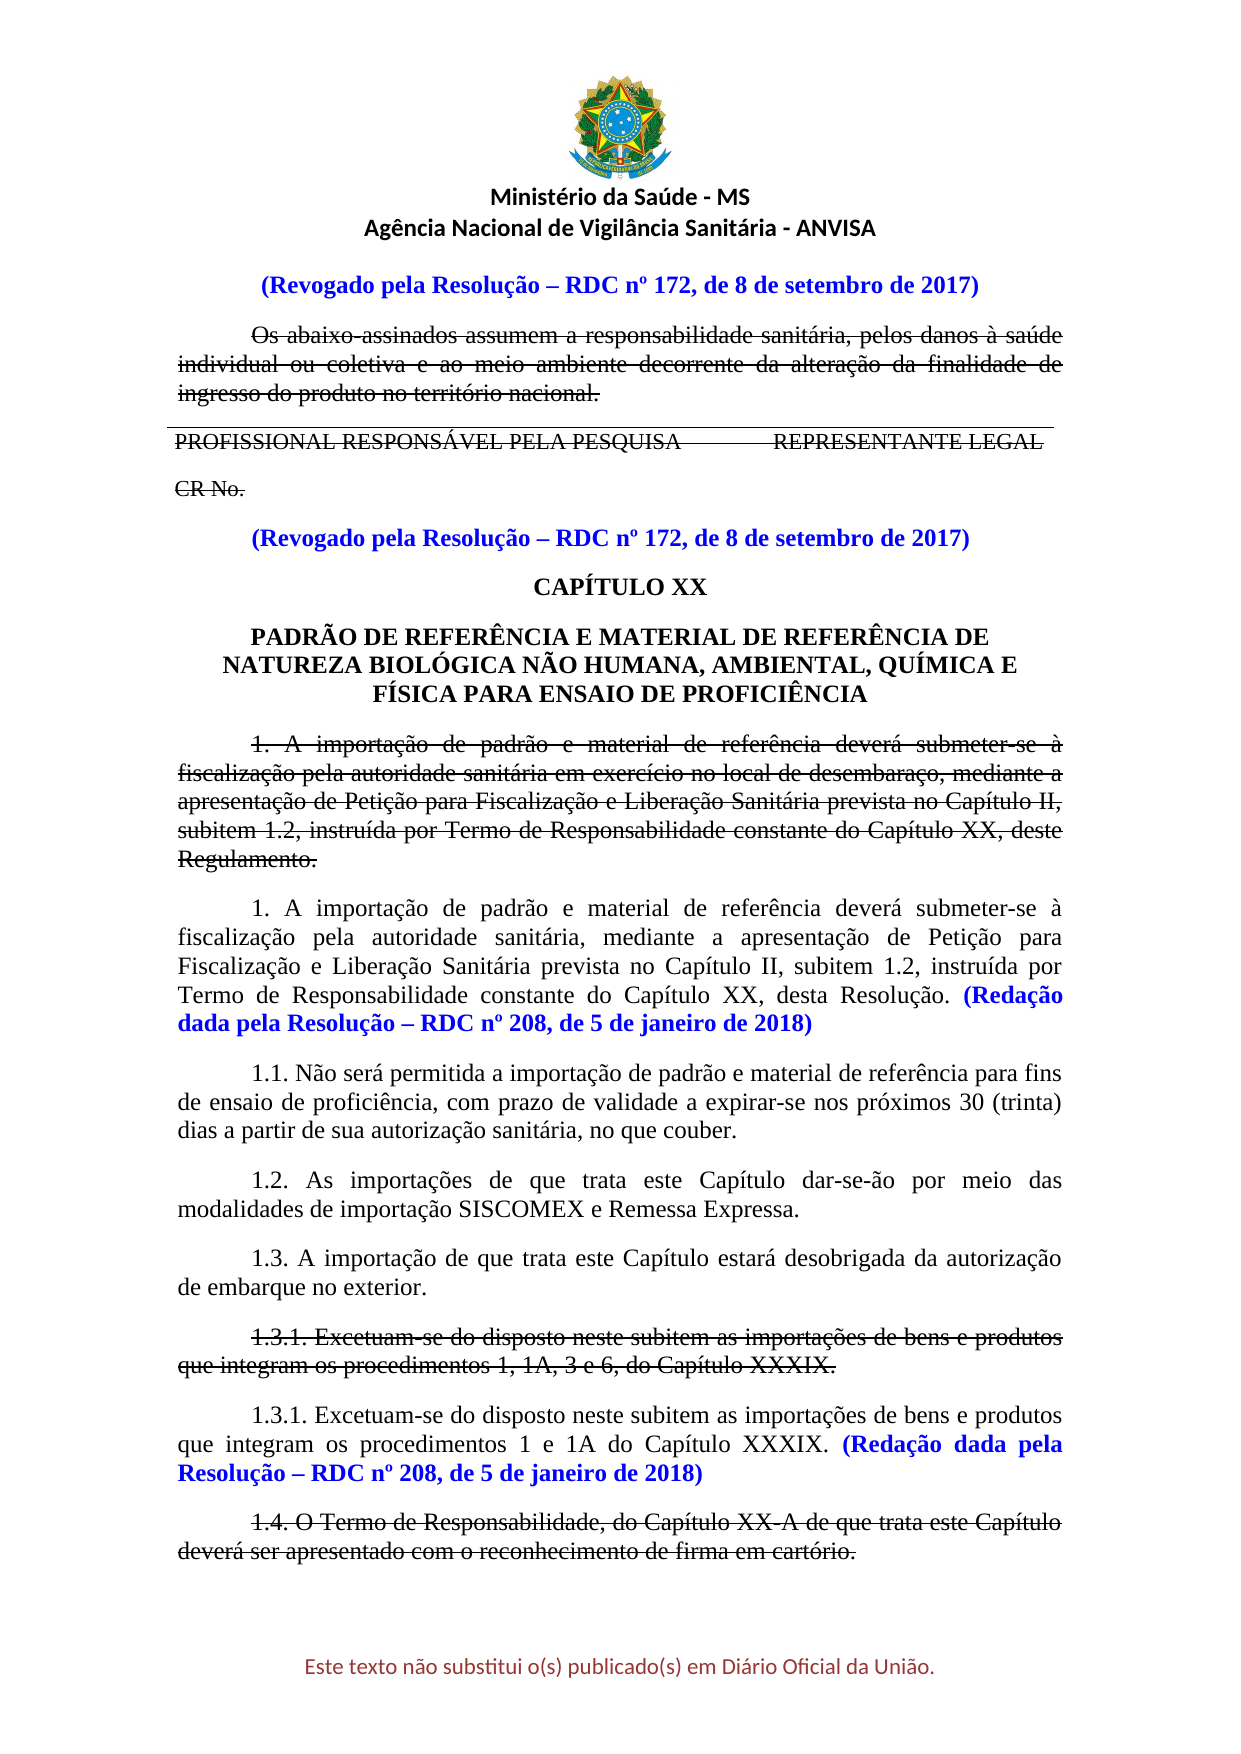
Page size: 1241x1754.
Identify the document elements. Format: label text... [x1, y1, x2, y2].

text (Revogado pela Resolução – RDC nº 172, de 8 de setembro de 2017) [177, 271, 1063, 299]
text Os abaixo-assinados assumem a responsabilidade sanitária, pelos danos à saúde individual ou coletiva e ao meio ambiente decorrente da alteração da finalidade de ingresso do produto no território nacional. [177, 320, 1063, 364]
text 1.1. Não será permitida a importação de padrão e material de referência para fins de ensaio de proficiência, com prazo de validade a expirar-se nos próximos 30 (trinta) dias a partir de sua autorização sanitária, no que couber. [177, 1058, 1063, 1144]
text Os abaixo-assinados assumem a responsabilidade sanitária, pelos danos à saúde individual ou coletiva e ao meio ambiente decorrente da alteração da finalidade de ingresso do produto no território nacional. [177, 365, 1063, 406]
text PADRÃO DE REFERÊNCIA E MATERIAL DE REFERÊNCIA DE NATUREZA BIOLÓGICA NÃO HUMANA, AMBIENTAL, QUÍMICA E FÍSICA PARA ENSAIO DE PROFICIÊNCIA [177, 622, 1063, 708]
text 1.2. As importações de que trata este Capítulo dar-se-ão por meio das modalidades de importação SISCOMEX e Remessa Expressa. [177, 1165, 1063, 1223]
text 1.3.1. Excetuam-se do disposto neste subitem as importações de bens e produtos que integram os procedimentos 1, 1A, 3 e 6, do Capítulo XXXIX. [177, 1322, 1063, 1379]
text CAPÍTULO XX [177, 572, 1063, 601]
picture [565, 73, 675, 182]
text 1.3.1. Excetuam-se do disposto neste subitem as importações de bens e produtos que integram os procedimentos 1 e 1A do Capítulo XXXIX. (Redação dada pela Resolução – RDC nº 208, de 5 de janeiro de 2018) [177, 1400, 1063, 1486]
text 1.3. A importação de que trata este Capítulo estará desobrigada da autorização de embarque no exterior. [177, 1243, 1063, 1301]
text 1.4. O Termo de Responsabilidade, do Capítulo XX-A de que trata este Capítulo deverá ser apresentado com o reconhecimento de firma em cartório. [177, 1507, 1063, 1565]
table_header PROFISSIONAL RESPONSÁVEL PELA PESQUISA REPRESENTANTE LEGAL CR No. (Revogado pela Resolução – RDC nº 172, de 8 de setembro de 2017) [167, 428, 1054, 572]
text 1. A importação de padrão e material de referência deverá submeter-se à fiscalização pela autoridade sanitária, mediante a apresentação de Petição para Fiscalização e Liberação Sanitária prevista no Capítulo II, subitem 1.2, instruída por Termo de Responsabilidade constante do Capítulo XX, desta Resolução. (Redação dada pela Resolução – RDC nº 208, de 5 de janeiro de 2018) [177, 893, 1063, 1037]
text 1. A importação de padrão e material de referência deverá submeter-se à fiscalização pela autoridade sanitária em exercício no local de desembaraço, mediante a apresentação de Petição para Fiscalização e Liberação Sanitária prevista no Capítulo II, subitem 1.2, instruída por Termo de Responsabilidade constante do Capítulo XX, deste Regulamento. [177, 774, 1063, 831]
text 1. A importação de padrão e material de referência deverá submeter-se à fiscalização pela autoridade sanitária em exercício no local de desembaraço, mediante a apresentação de Petição para Fiscalização e Liberação Sanitária prevista no Capítulo II, subitem 1.2, instruída por Termo de Responsabilidade constante do Capítulo XX, deste Regulamento. [177, 832, 1063, 873]
text 1. A importação de padrão e material de referência deverá submeter-se à fiscalização pela autoridade sanitária em exercício no local de desembaraço, mediante a apresentação de Petição para Fiscalização e Liberação Sanitária prevista no Capítulo II, subitem 1.2, instruída por Termo de Responsabilidade constante do Capítulo XX, deste Regulamento. [177, 729, 1063, 773]
